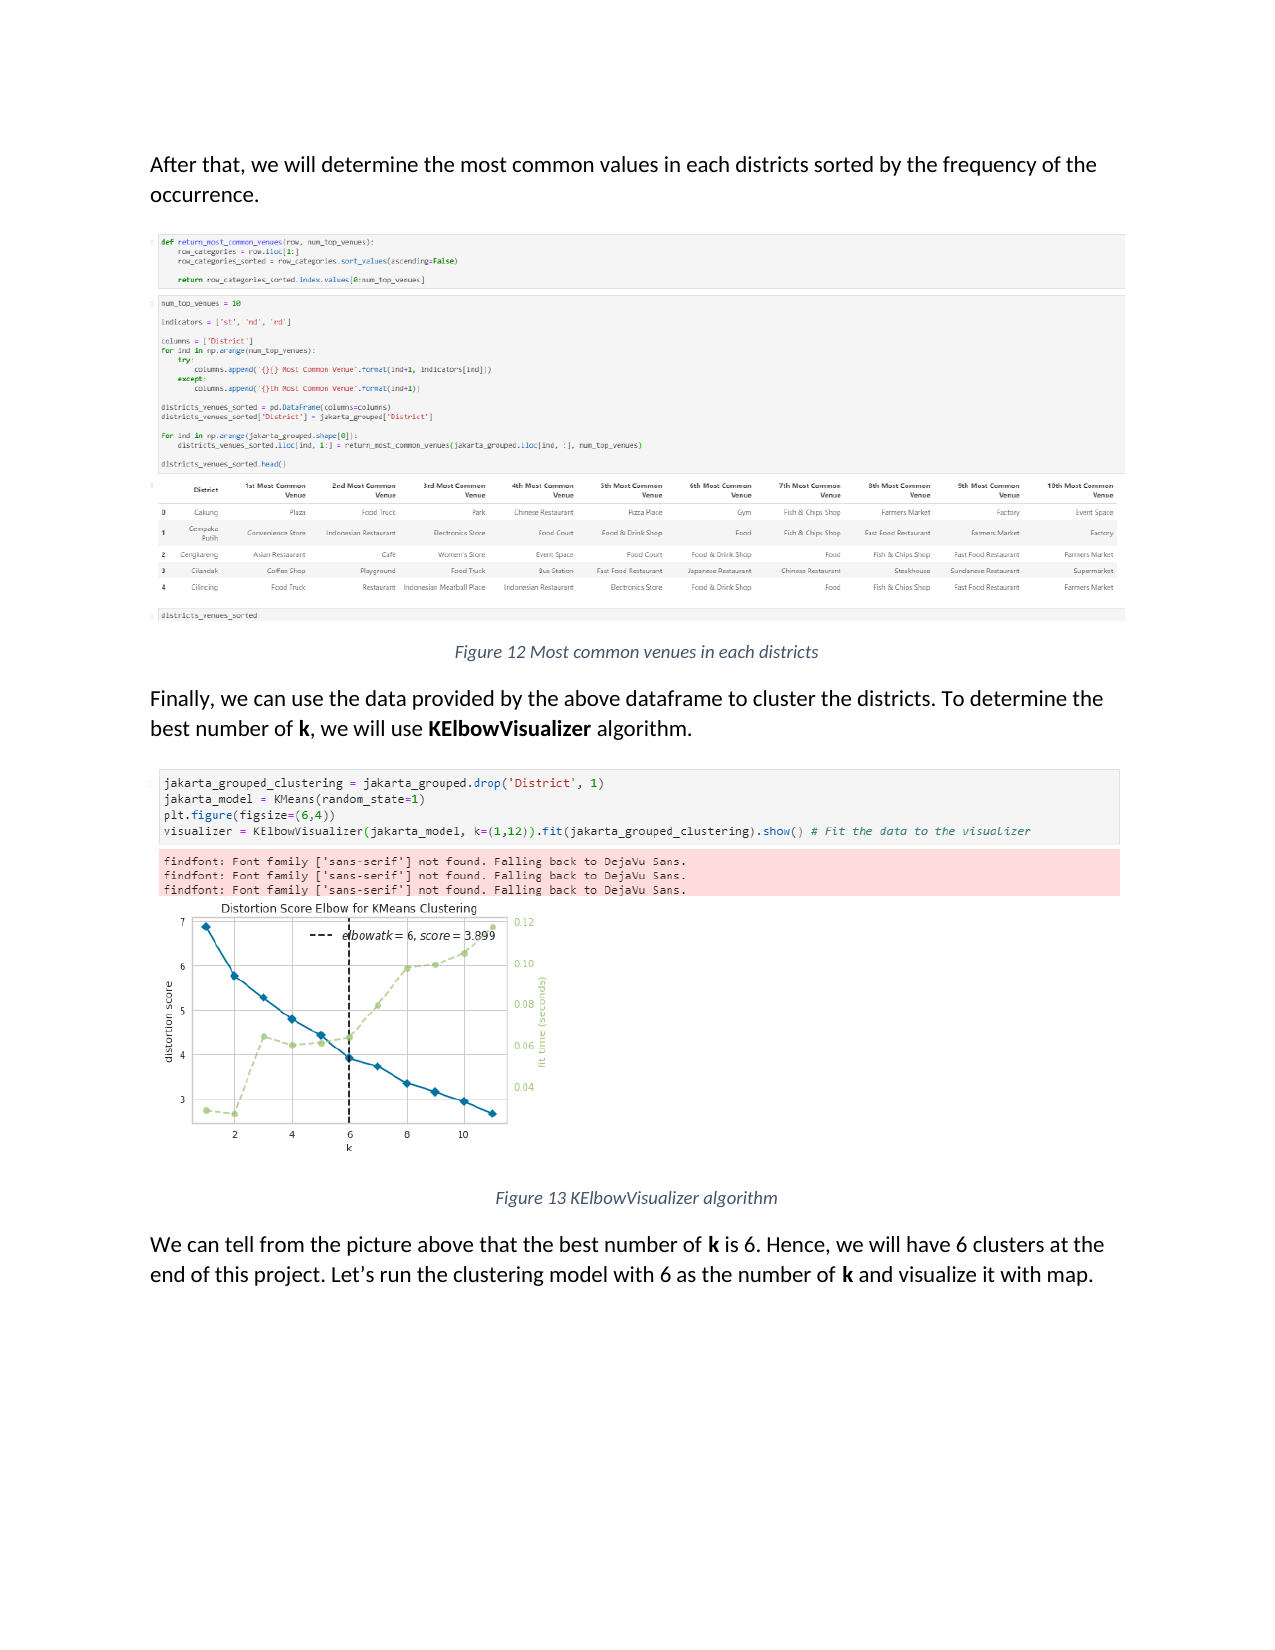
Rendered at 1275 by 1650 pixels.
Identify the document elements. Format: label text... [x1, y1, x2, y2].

text We can tell from the picture above that the best number of k is 6. Hence, we will have 6 clusters at the end of this project. Let’s run the clustering model with 6 as the number of k and visualize it with map. [150, 1230, 1125, 1288]
picture [150, 227, 1125, 621]
picture [150, 760, 1125, 1168]
text Figure 13 KElbowVisualizer algorithm [150, 1186, 1125, 1209]
text Finally, we can use the data provided by the above dataframe to cluster the districts. To determine the best number of k, we will use KElbowVisualizer algorithm. [150, 684, 1125, 742]
text Figure 12 Most common venues in each districts [150, 640, 1125, 663]
text After that, we will determine the most common values in each districts sorted by the frequency of the occurrence. [150, 150, 1125, 208]
